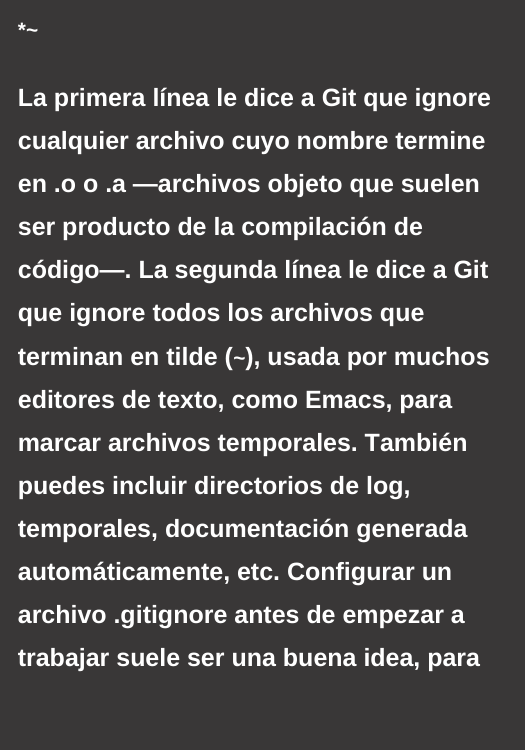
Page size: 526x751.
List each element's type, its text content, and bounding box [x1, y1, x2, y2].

text *~ [18, 18, 507, 42]
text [18, 83, 507, 672]
